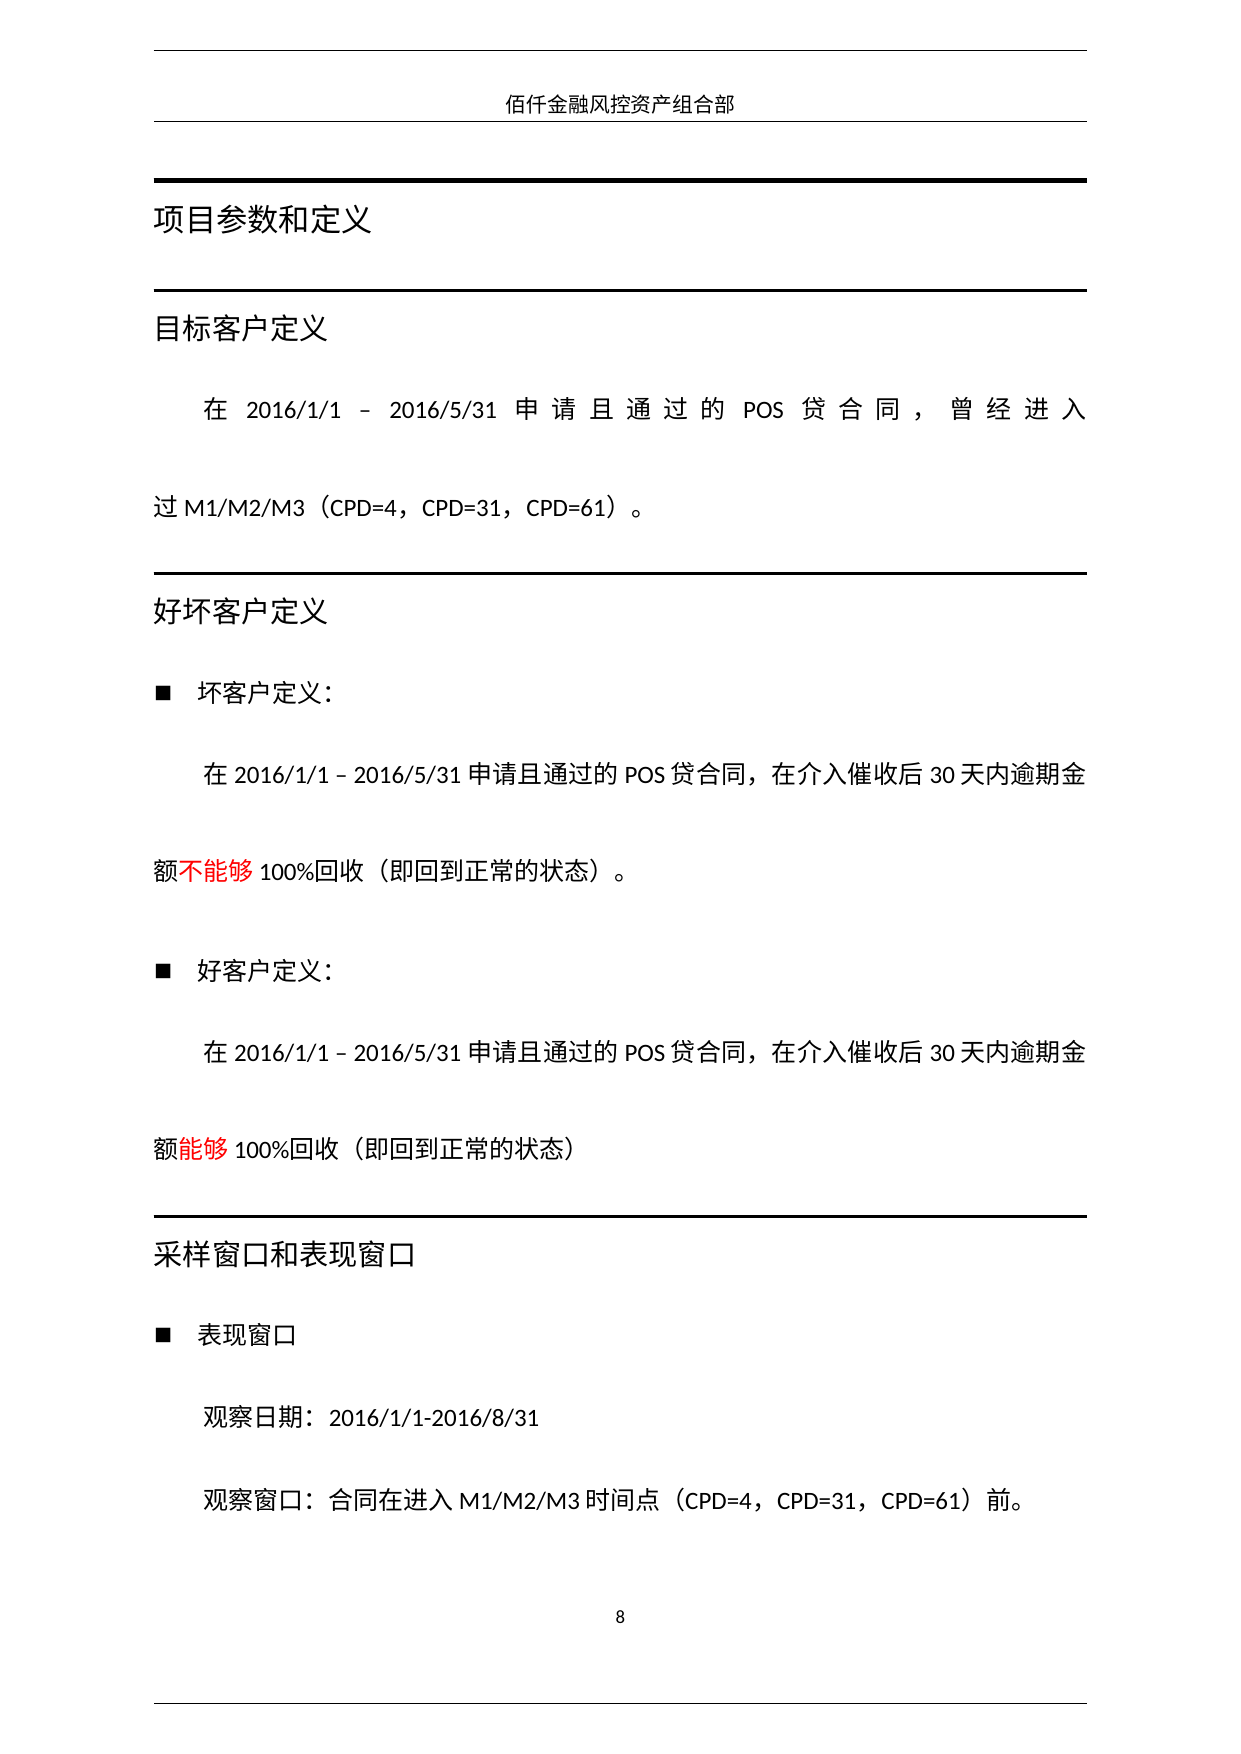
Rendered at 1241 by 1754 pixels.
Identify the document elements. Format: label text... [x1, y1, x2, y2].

text 观察日期：2016/1/1-2016/8/31 [153, 1383, 1087, 1448]
text 好客户定义： [153, 937, 1087, 1002]
text 目标客户定义 [153, 290, 1087, 359]
text 坏客户定义： [153, 659, 1087, 724]
text 在2016/1/1 – 2016/5/31申请且通过的POS贷合同，曾经进入过M1/M2/M3（CPD=4，CPD=31，CPD=61）。 [153, 375, 1087, 538]
text 好坏客户定义 [153, 573, 1087, 642]
text 表现窗口 [153, 1301, 1087, 1366]
text 项目参数和定义 [153, 179, 1087, 250]
text 观察窗口：合同在进入M1/M2/M3时间点（CPD=4，CPD=31，CPD=61）前。 [153, 1466, 1087, 1531]
text 在2016/1/1 – 2016/5/31申请且通过的POS贷合同，在介入催收后30天内逾期金额能够100%回收（即回到正常的状态） [153, 1018, 1087, 1181]
text 采样窗口和表现窗口 [153, 1216, 1087, 1285]
text 在2016/1/1 – 2016/5/31申请且通过的POS贷合同，在介入催收后30天内逾期金额不能够100%回收（即回到正常的状态）。 [153, 740, 1087, 902]
